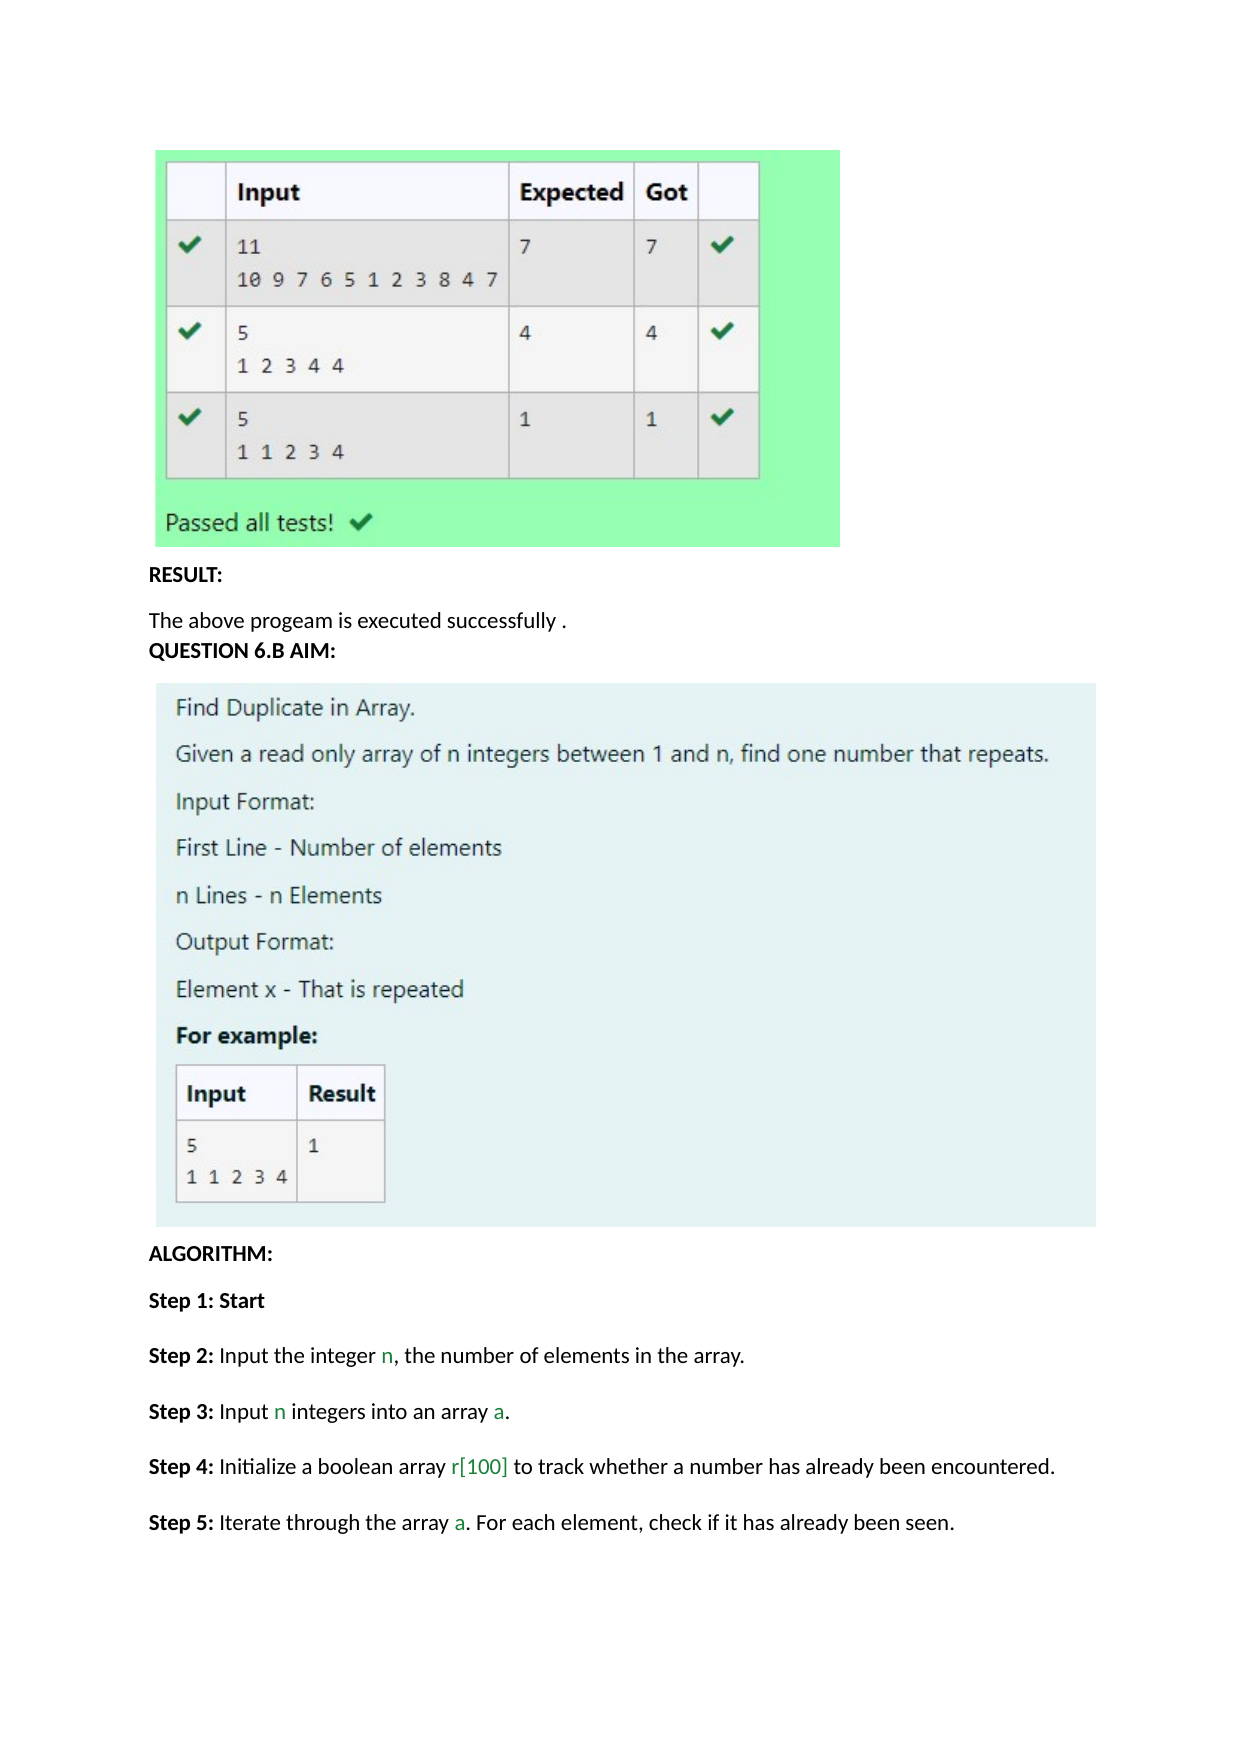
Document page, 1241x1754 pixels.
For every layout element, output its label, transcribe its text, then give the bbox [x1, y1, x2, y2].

picture [155, 683, 1096, 1227]
text QUESTION 6.B AIM: [148, 637, 338, 665]
text Step 2: Input the integer n, the number of elements in the array. [148, 1341, 1096, 1369]
picture [155, 150, 840, 547]
text Step 5: Iterate through the array a. For each element, check if it has already been seen. [148, 1508, 1096, 1536]
text RESULT: [148, 560, 1096, 588]
text Step 1: Start [148, 1286, 1096, 1314]
text The above progeam is executed successfully . [148, 606, 1096, 634]
text ALGORITHM: [148, 1239, 1096, 1267]
text Step 4: Initialize a boolean array r[100] to track whether a number has already been encountered. [148, 1452, 1096, 1481]
text Step 3: Input n integers into an array a. [148, 1397, 1096, 1425]
